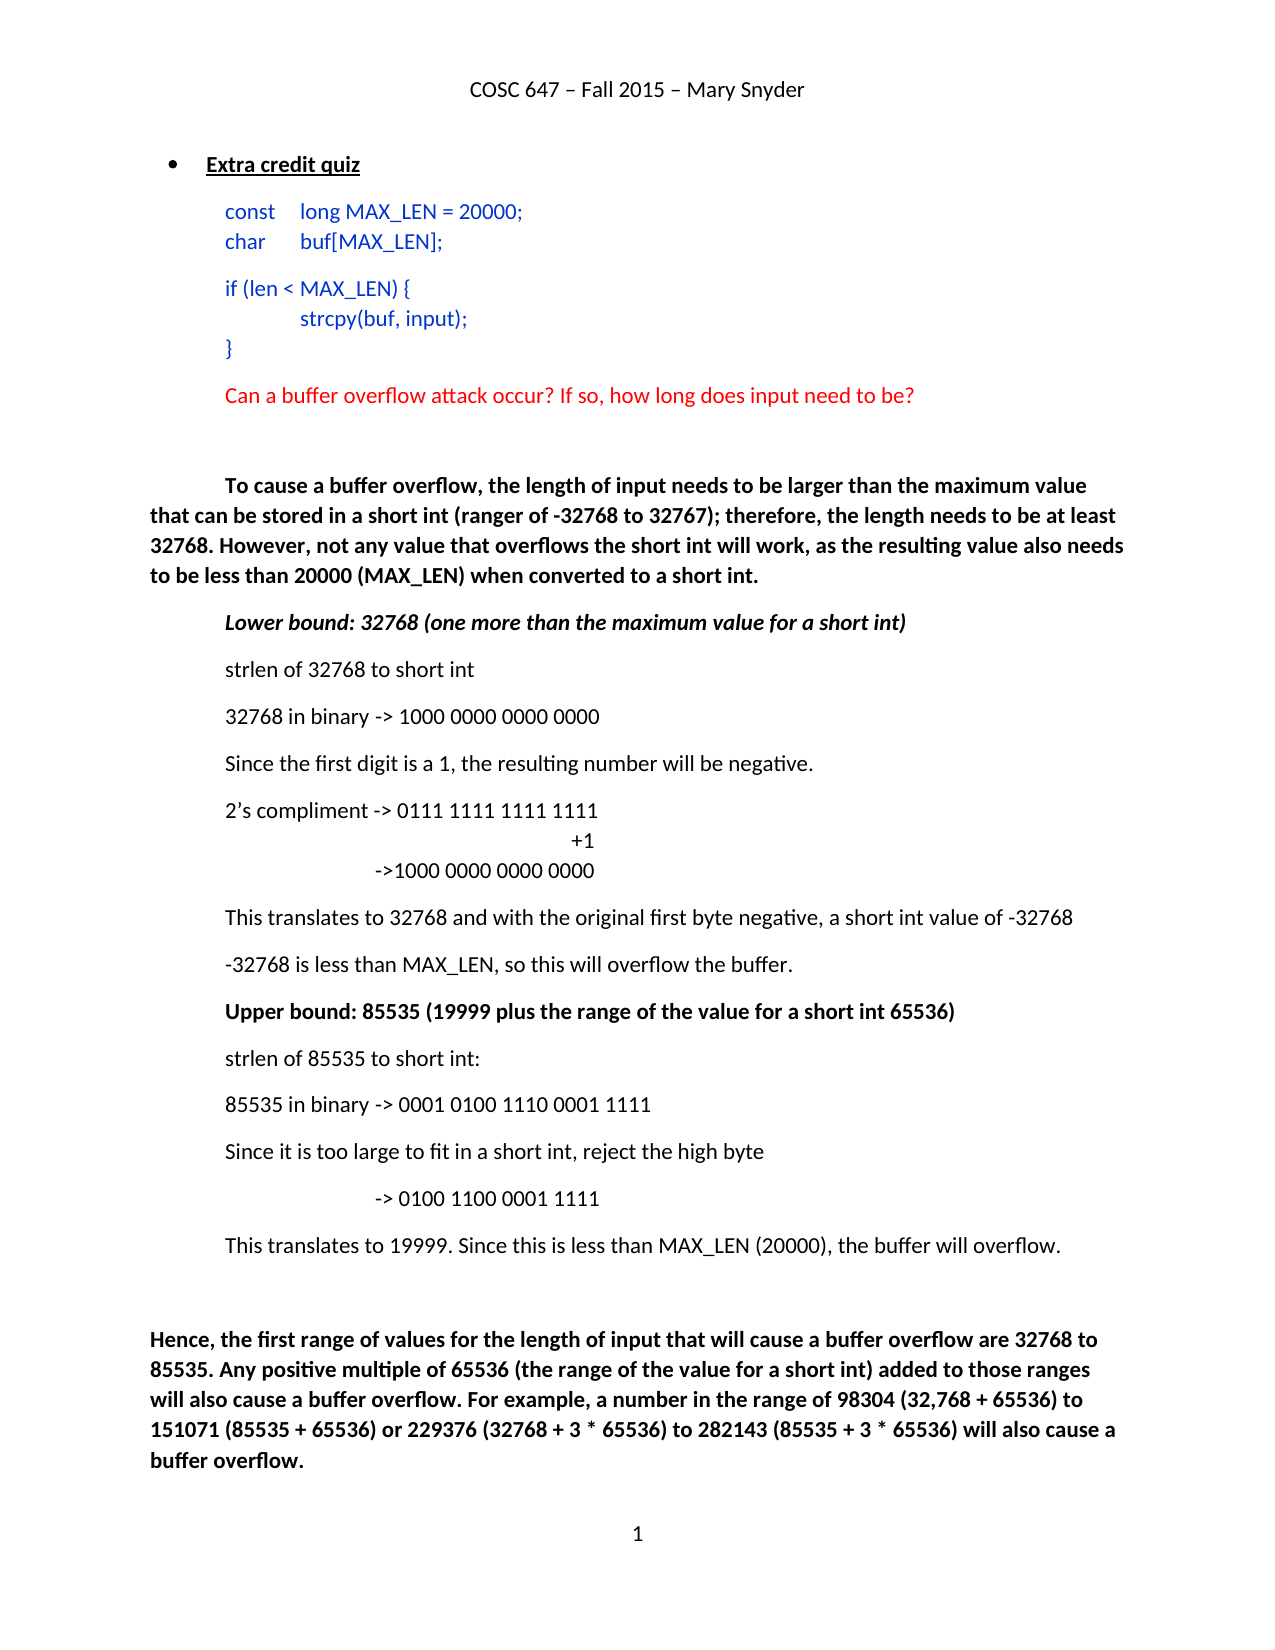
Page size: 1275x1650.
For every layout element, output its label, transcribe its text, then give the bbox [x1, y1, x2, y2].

text Lower bound: 32768 (one more than the maximum value for a short int) [150, 608, 1125, 636]
text 32768 in binary -> 1000 0000 0000 0000 [150, 702, 1125, 730]
text ->1000 0000 0000 0000 [300, 856, 1125, 884]
text strlen of 85535 to short int: [150, 1044, 1125, 1072]
text strcpy(buf, input); [150, 304, 1125, 332]
text strlen of 32768 to short int [150, 655, 1125, 683]
text if (len < MAX_LEN) { [150, 274, 1125, 302]
text Hence, the first range of values for the length of input that will cause a buffer overflow are 32768 to 85535. Any positive multiple of 65536 (the range of the value for a short int) added to those ranges will also cause a buffer overflow. For example, a number in the range of 98304 (32,768 + 65536) to 151071 (85535 + 65536) or 229376 (32768 + 3 * 65536) to 282143 (85535 + 3 * 65536) will also cause a buffer overflow. [150, 1325, 1125, 1474]
text Upper bound: 85535 (19999 plus the range of the value for a short int 65536) [150, 997, 1125, 1025]
text const long MAX_LEN = 20000; [150, 197, 1125, 225]
text char buf[MAX_LEN]; [150, 227, 1125, 255]
text Can a buffer overflow attack occur? If so, how long does input need to be? [150, 381, 1125, 409]
text -> 0100 1100 0001 1111 [375, 1184, 1125, 1212]
text } [150, 334, 1125, 362]
text 85535 in binary -> 0001 0100 1110 0001 1111 [150, 1091, 1125, 1119]
text Since it is too large to fit in a short int, reject the high byte [150, 1137, 1125, 1166]
text 2’s compliment -> 0111 1111 1111 1111 [150, 796, 1125, 824]
text +1 [525, 826, 1125, 854]
text Since the first digit is a 1, the resulting number will be negative. [150, 749, 1125, 777]
text To cause a buffer overflow, the length of input needs to be larger than the maximum value that can be stored in a short int (ranger of -32768 to 32767); therefore, the length needs to be at least 32768. However, not any value that overflows the short int will work, as the resulting value also needs to be less than 20000 (MAX_LEN) when converted to a short int. [150, 471, 1125, 589]
list Extra credit quiz [169, 150, 1125, 178]
text This translates to 32768 and with the original first byte negative, a short int value of -32768 [150, 903, 1125, 931]
text -32768 is less than MAX_LEN, so this will overflow the buffer. [150, 950, 1125, 978]
text This translates to 19999. Since this is less than MAX_LEN (20000), the buffer will overflow. [150, 1231, 1125, 1259]
